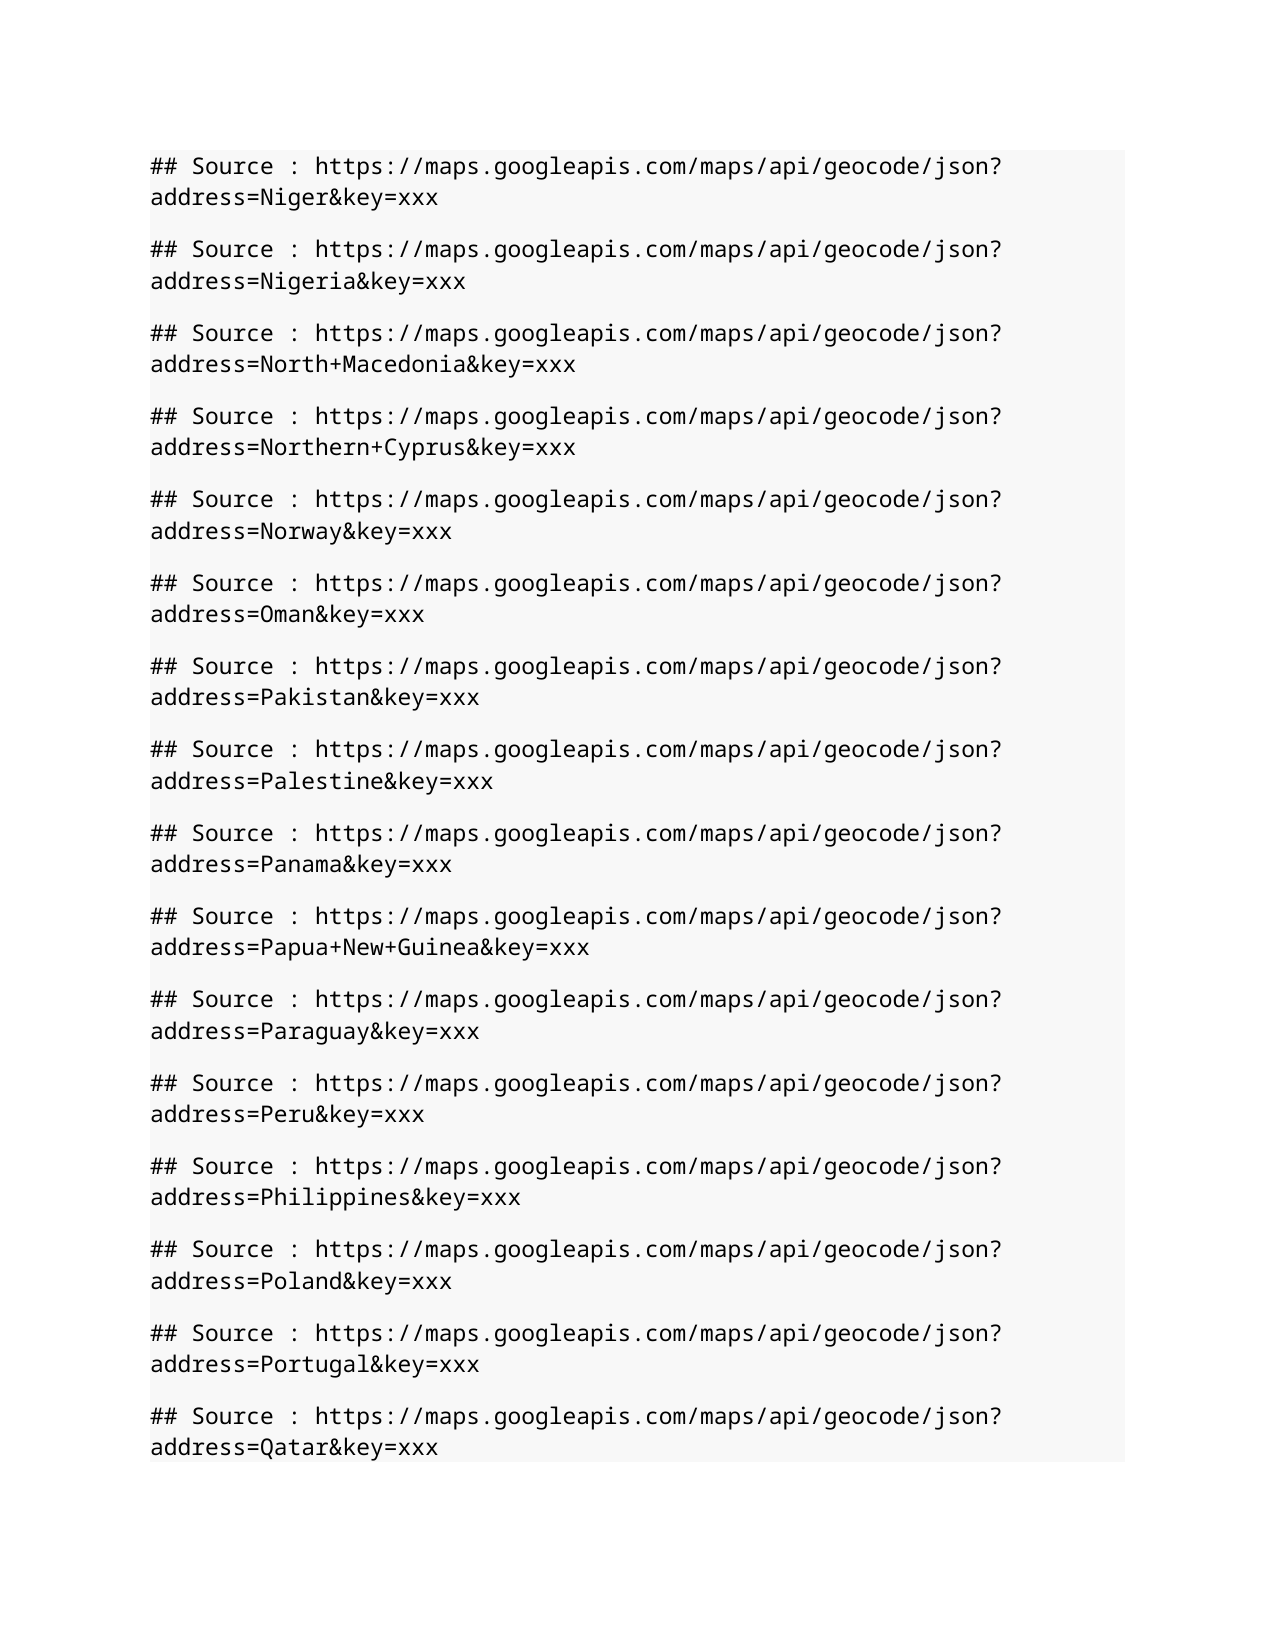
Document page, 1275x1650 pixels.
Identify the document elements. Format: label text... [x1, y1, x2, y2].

text ## Source : https://maps.googleapis.com/maps/api/geocode/json?address=Papua+New+Guinea&key=xxx [150, 900, 1125, 962]
text ## Source : https://maps.googleapis.com/maps/api/geocode/json?address=Oman&key=xxx [150, 567, 1125, 629]
text ## Source : https://maps.googleapis.com/maps/api/geocode/json?address=Niger&key=xxx [150, 150, 1125, 212]
text ## Source : https://maps.googleapis.com/maps/api/geocode/json?address=Paraguay&key=xxx [150, 983, 1125, 1046]
text ## Source : https://maps.googleapis.com/maps/api/geocode/json?address=Pakistan&key=xxx [150, 650, 1125, 712]
text ## Source : https://maps.googleapis.com/maps/api/geocode/json?address=Northern+Cyprus&key=xxx [150, 400, 1125, 462]
text ## Source : https://maps.googleapis.com/maps/api/geocode/json?address=Norway&key=xxx [150, 483, 1125, 546]
text ## Source : https://maps.googleapis.com/maps/api/geocode/json?address=North+Macedonia&key=xxx [150, 317, 1125, 379]
text ## Source : https://maps.googleapis.com/maps/api/geocode/json?address=Poland&key=xxx [150, 1233, 1125, 1296]
text ## Source : https://maps.googleapis.com/maps/api/geocode/json?address=Palestine&key=xxx [150, 733, 1125, 796]
text ## Source : https://maps.googleapis.com/maps/api/geocode/json?address=Qatar&key=xxx [150, 1400, 1125, 1462]
text ## Source : https://maps.googleapis.com/maps/api/geocode/json?address=Panama&key=xxx [150, 817, 1125, 879]
text ## Source : https://maps.googleapis.com/maps/api/geocode/json?address=Nigeria&key=xxx [150, 233, 1125, 296]
text ## Source : https://maps.googleapis.com/maps/api/geocode/json?address=Philippines&key=xxx [150, 1150, 1125, 1212]
text ## Source : https://maps.googleapis.com/maps/api/geocode/json?address=Portugal&key=xxx [150, 1317, 1125, 1379]
text ## Source : https://maps.googleapis.com/maps/api/geocode/json?address=Peru&key=xxx [150, 1067, 1125, 1129]
